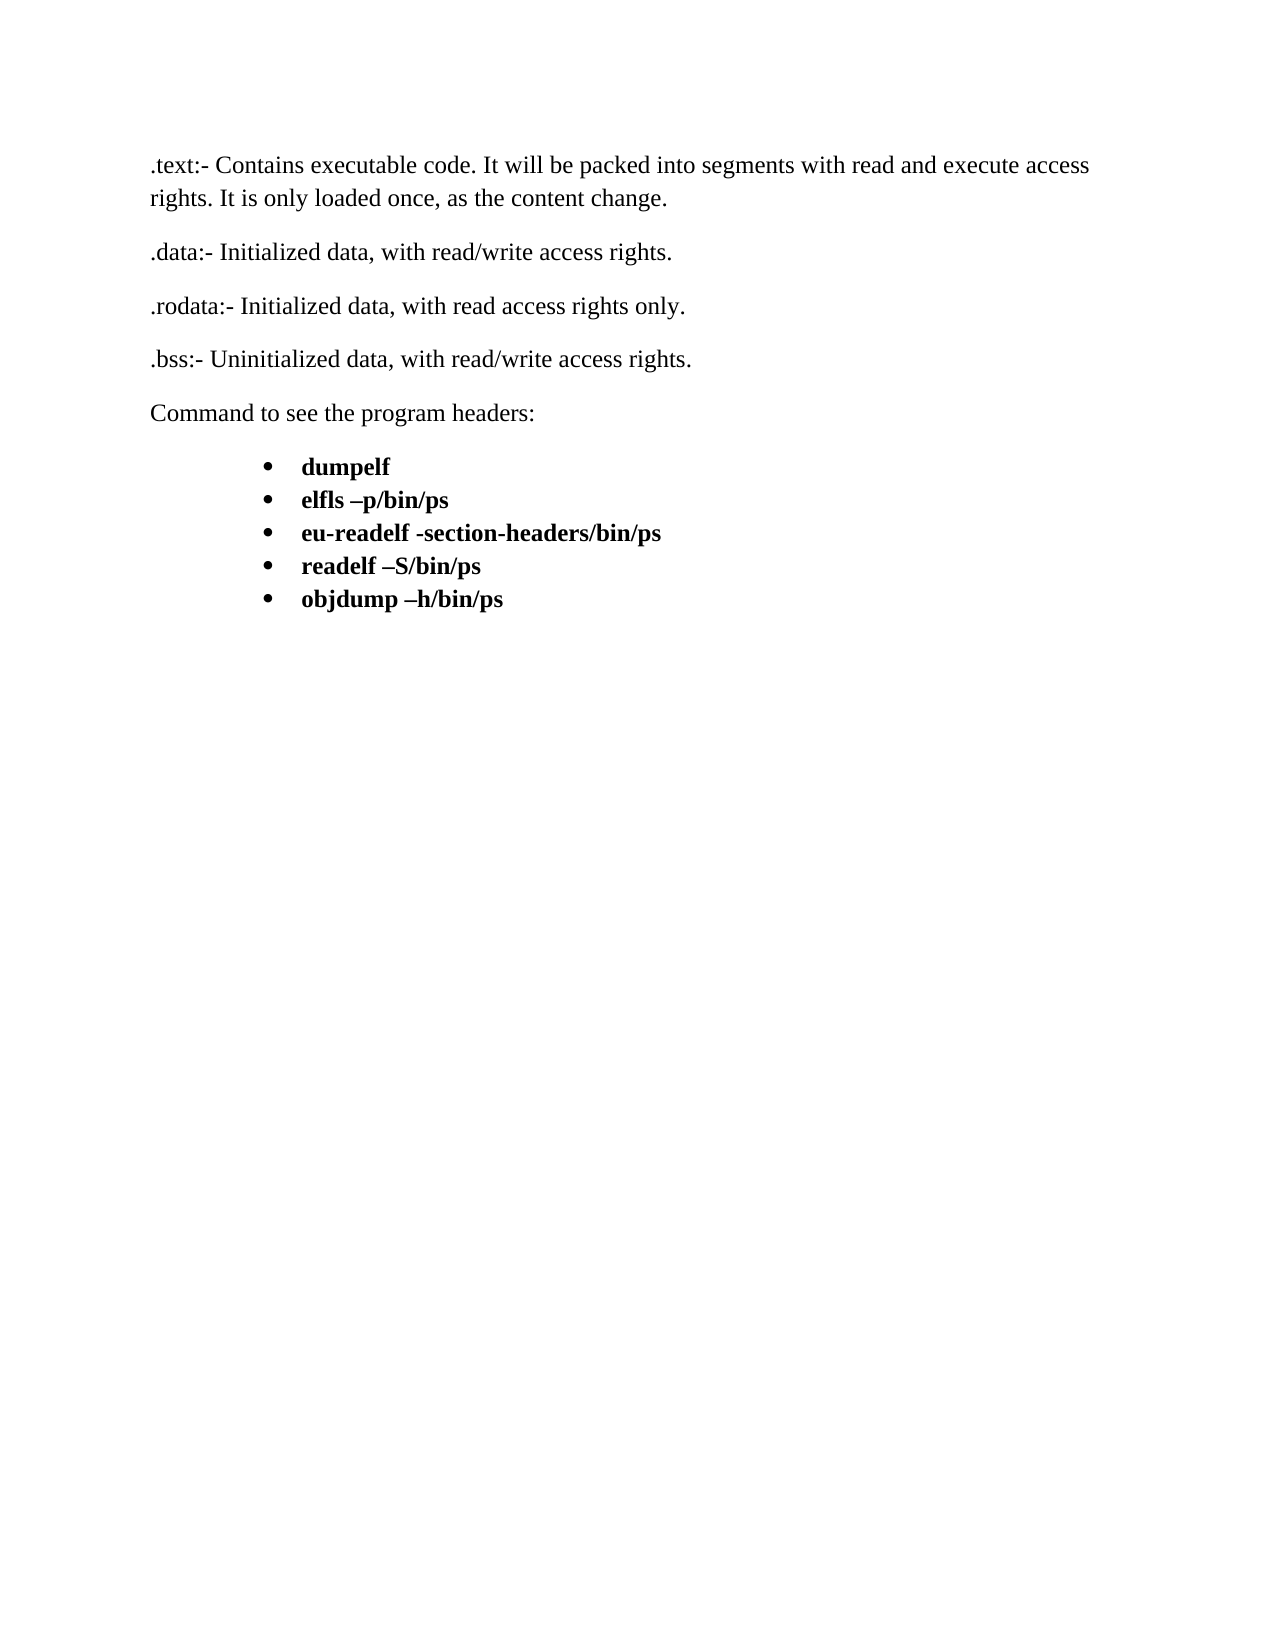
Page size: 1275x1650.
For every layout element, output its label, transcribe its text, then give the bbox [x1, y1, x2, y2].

list eu-readelf -section-headers/bin/ps [263, 518, 1125, 547]
text .data:- Initialized data, with read/write access rights. [150, 237, 1125, 266]
list elfls –p/bin/ps [263, 485, 1125, 514]
list readelf –S/bin/ps [263, 551, 1125, 580]
text .text:- Contains executable code. It will be packed into segments with read and execute access rights. It is only loaded once, as the content change. [150, 150, 1125, 212]
text Command to see the program headers: [150, 398, 1125, 427]
list objdump –h/bin/ps [263, 584, 1125, 613]
text .bss:- Uninitialized data, with read/write access rights. [150, 344, 1125, 373]
list dumpelf [263, 452, 1125, 481]
text .rodata:- Initialized data, with read access rights only. [150, 291, 1125, 319]
